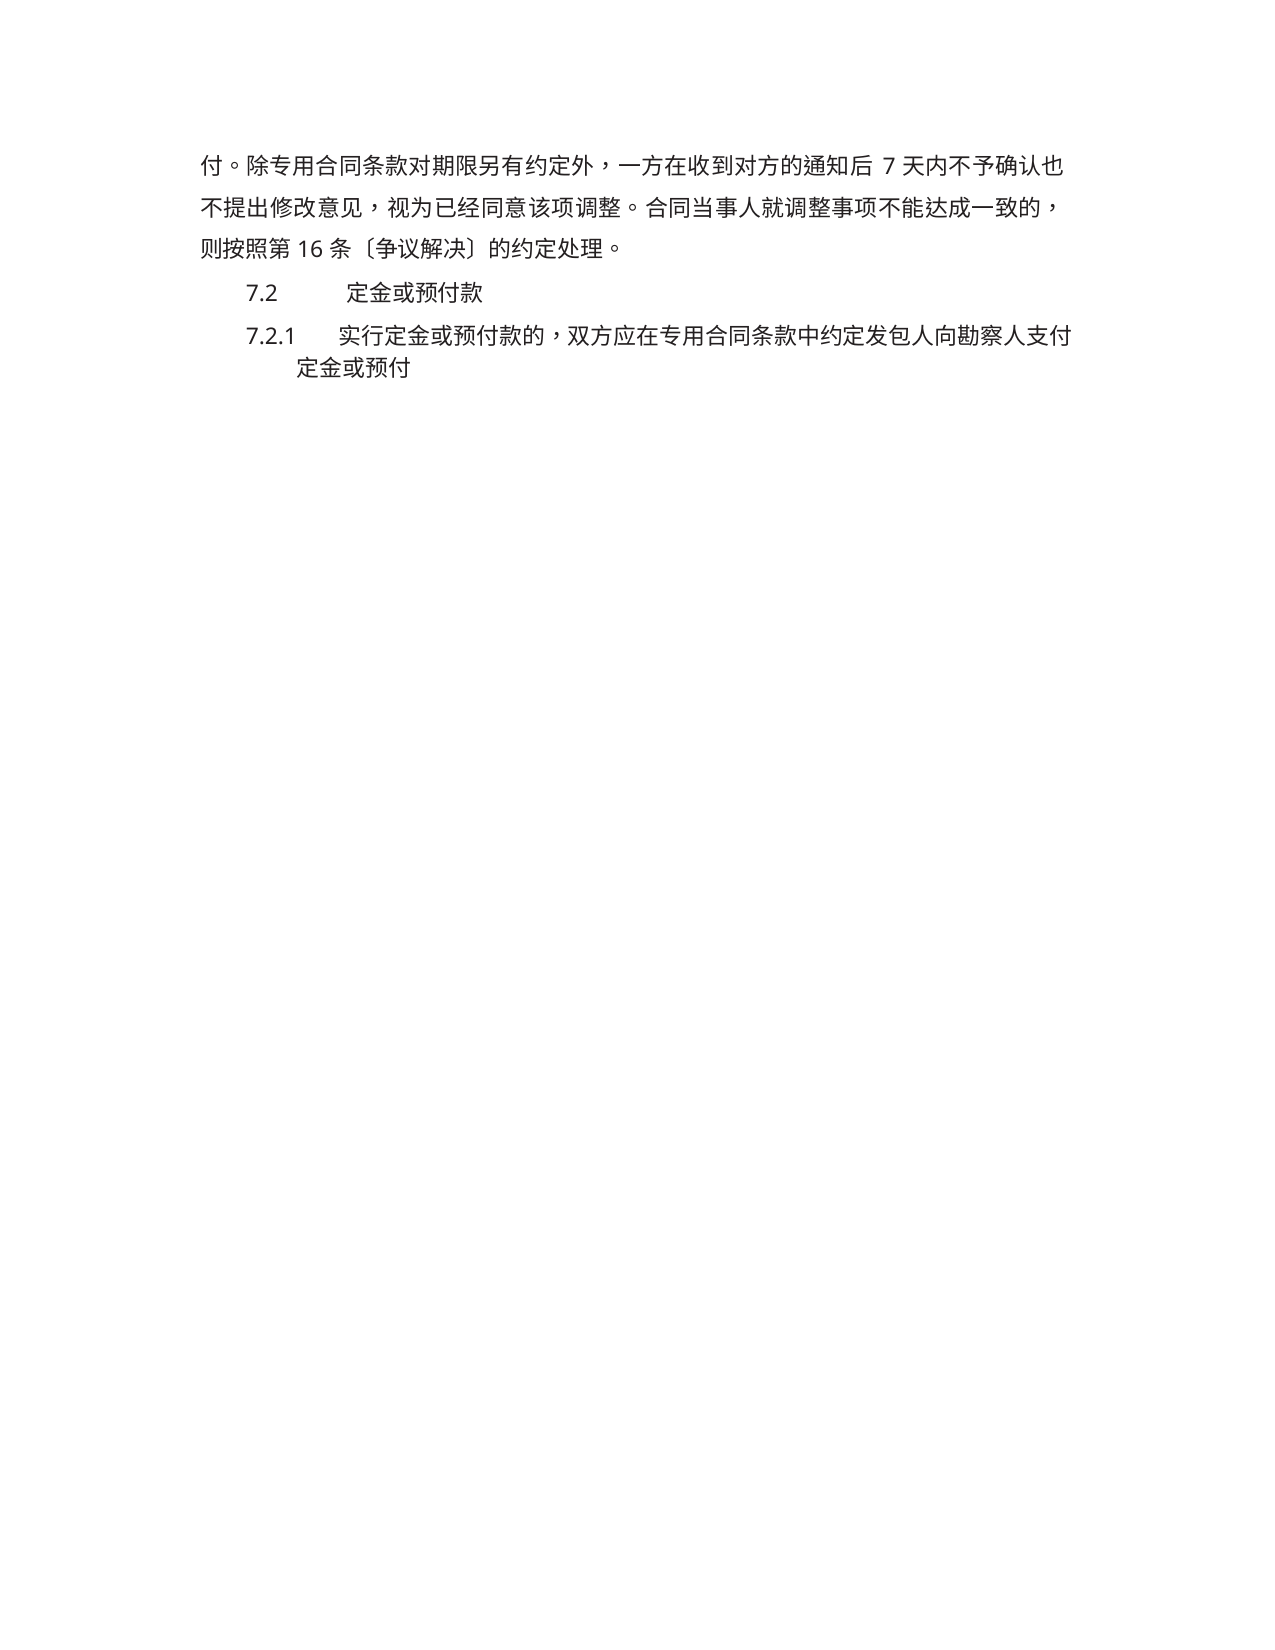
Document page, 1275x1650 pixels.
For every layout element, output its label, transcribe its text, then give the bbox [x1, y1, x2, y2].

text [200, 150, 1065, 264]
text 7.2 定金或预付款 [246, 277, 1087, 308]
text 7.2.1 实行定金或预付款的，双方应在专用合同条款中约定发包人向勘察人支付定金或预付 [246, 320, 1087, 383]
